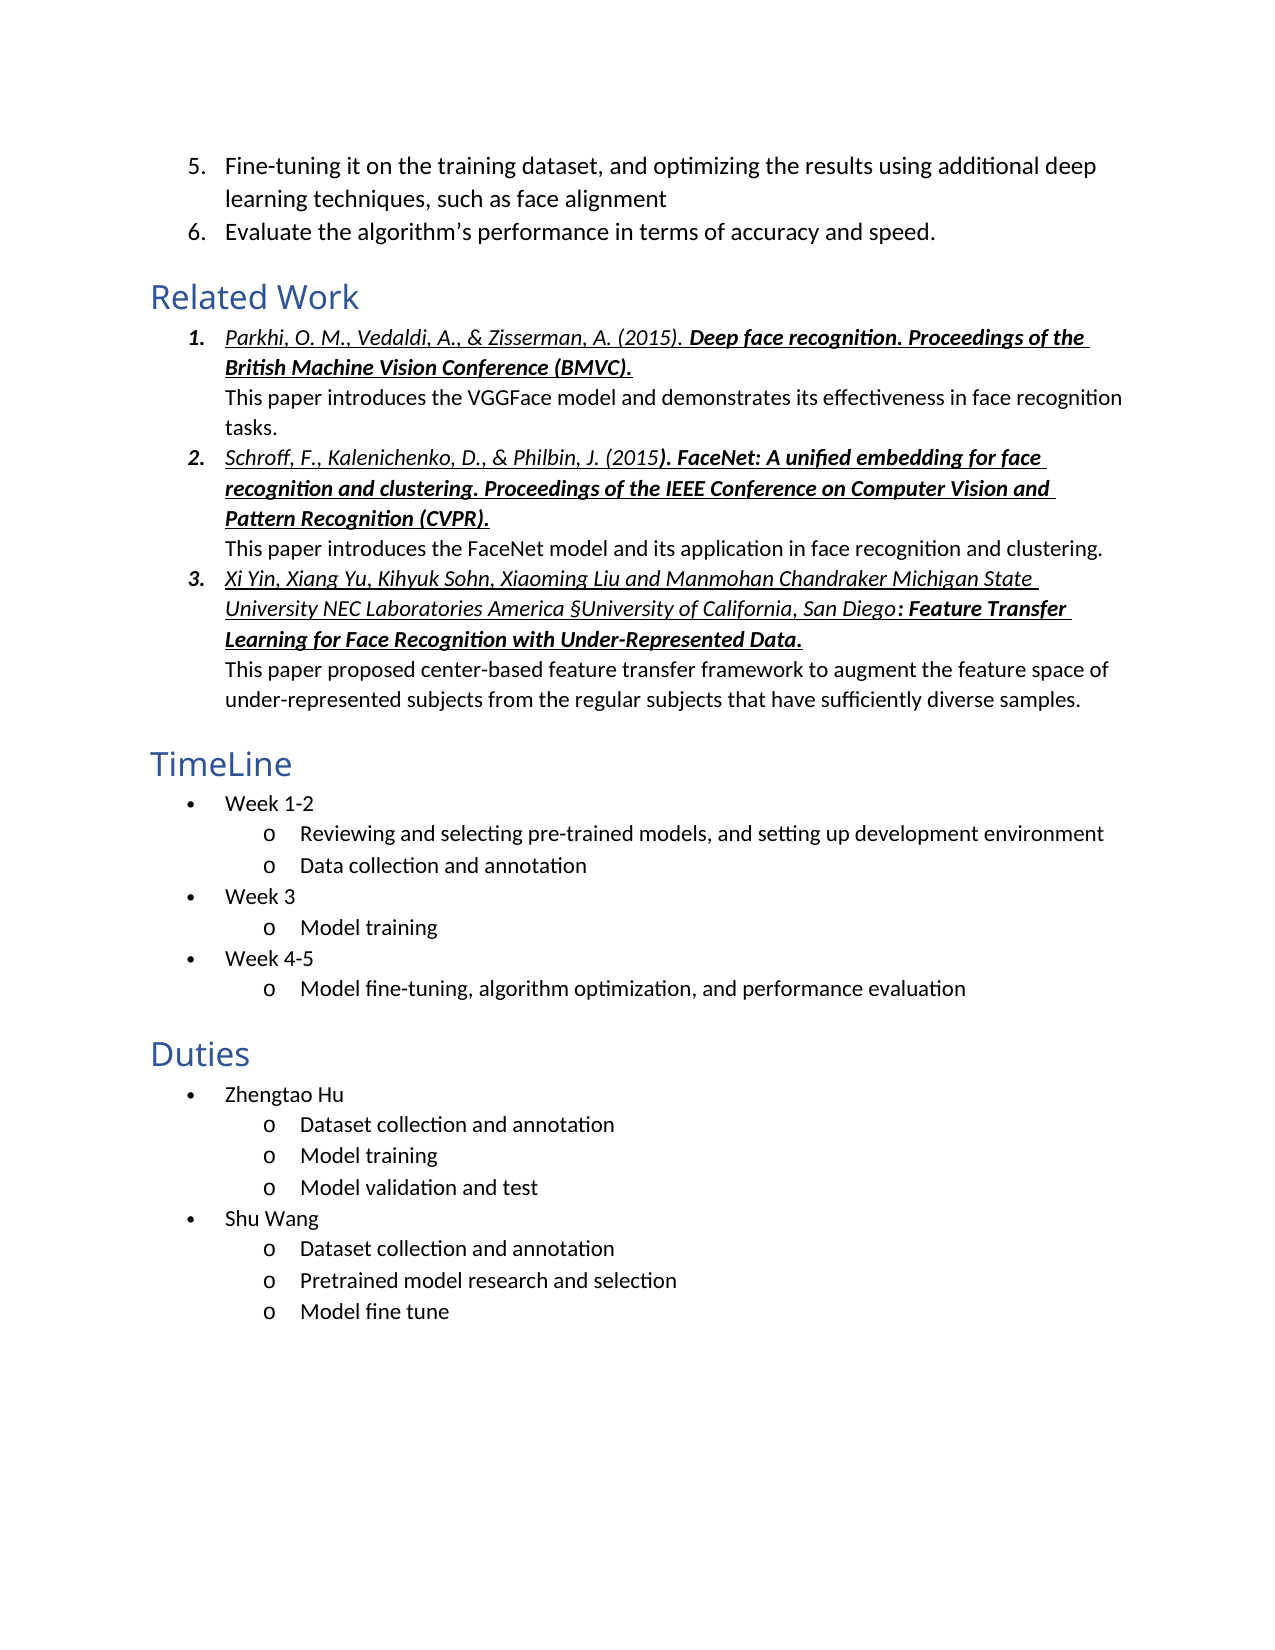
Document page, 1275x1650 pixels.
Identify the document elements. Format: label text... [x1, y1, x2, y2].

list Week 1-2 [187, 789, 1125, 817]
list Reviewing and selecting pre-trained models, and setting up development environment [262, 819, 1125, 849]
list Model fine tune [262, 1297, 1125, 1327]
list Model validation and test [262, 1173, 1125, 1202]
list Model training [262, 1141, 1125, 1171]
list Parkhi, O. M., Vedaldi, A., & Zisserman, A. (2015). Deep face recognition. Proceedings of the British Machine Vision Conference (BMVC). [187, 323, 1125, 381]
list Xi Yin, Xiang Yu, Kihyuk Sohn, Xiaoming Liu and Manmohan Chandraker Michigan State University NEC Laboratories America §University of California, San Diego: Feature Transfer Learning for Face Recognition with Under-Represented Data. [187, 564, 1125, 653]
list Schroff, F., Kalenichenko, D., & Philbin, J. (2015). FaceNet: A unified embedding for face recognition and clustering. Proceedings of the IEEE Conference on Computer Vision and Pattern Recognition (CVPR). [187, 443, 1125, 532]
list Shu Wang [187, 1204, 1125, 1232]
list Week 4-5 [187, 944, 1125, 972]
list Model fine-tuning, algorithm optimization, and performance evaluation [262, 974, 1125, 1003]
list Fine-tuning it on the training dataset, and optimizing the results using additional deep learning techniques, such as face alignment [187, 150, 1125, 213]
subtitle TimeLine [150, 740, 1125, 786]
subtitle Related Work [150, 274, 1125, 319]
list Data collection and annotation [262, 851, 1125, 880]
list This paper introduces the FaceNet model and its application in face recognition and clustering. [225, 534, 1125, 562]
list This paper introduces the VGGFace model and demonstrates its effectiveness in face recognition tasks. [225, 383, 1125, 441]
list Week 3 [187, 882, 1125, 911]
list Evaluate the algorithm’s performance in terms of accuracy and speed. [187, 216, 1125, 246]
list Model training [262, 913, 1125, 942]
list Dataset collection and annotation [262, 1110, 1125, 1139]
list This paper proposed center-based feature transfer framework to augment the feature space of under-represented subjects from the regular subjects that have sufficiently diverse samples. [225, 655, 1125, 713]
list Zhengtao Hu [187, 1080, 1125, 1108]
list Dataset collection and annotation [262, 1234, 1125, 1264]
list Pretrained model research and selection [262, 1266, 1125, 1295]
subtitle Duties [150, 1031, 1125, 1076]
